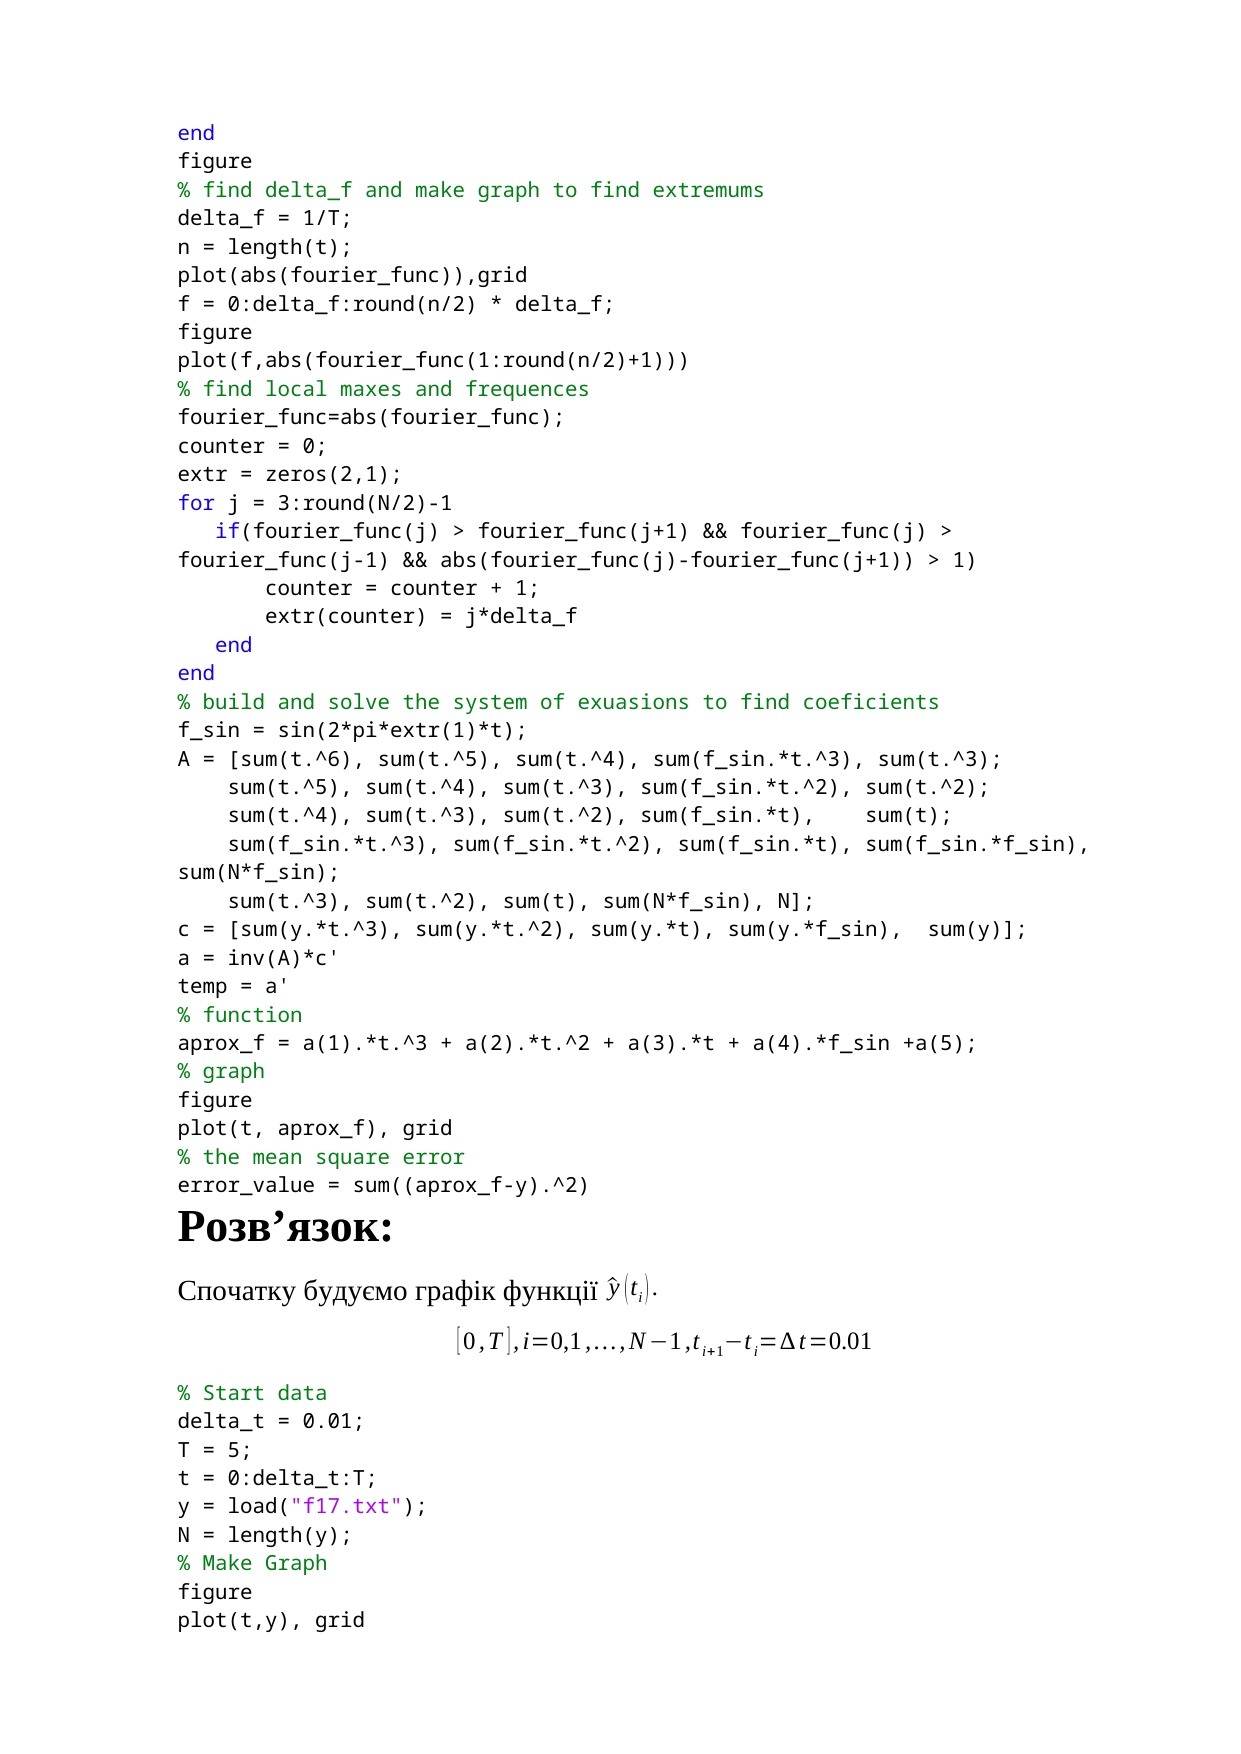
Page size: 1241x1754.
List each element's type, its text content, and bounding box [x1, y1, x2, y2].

text end [177, 658, 1152, 687]
text figure [177, 1577, 1152, 1605]
text sum(f_sin.*t.^3), sum(f_sin.*t.^2), sum(f_sin.*t), sum(f_sin.*f_sin), sum(N*f_sin); [177, 829, 1152, 886]
text f = 0:delta_f:round(n/2) * delta_f; [177, 289, 1152, 317]
text delta_t = 0.01; [177, 1406, 1152, 1435]
text aprox_f = a(1).*t.^3 + a(2).*t.^2 + a(3).*t + a(4).*f_sin +a(5); [177, 1028, 1152, 1057]
text if(fourier_func(j) > fourier_func(j+1) && fourier_func(j) > fourier_func(j-1) && abs(fourier_func(j)-fourier_func(j+1)) > 1) [177, 516, 1152, 573]
text y = load("f17.txt"); [177, 1492, 1152, 1520]
text plot(f,abs(fourier_func(1:round(n/2)+1))) [177, 346, 1152, 374]
text figure [177, 1085, 1152, 1113]
text % build and solve the system of exuasions to find coeficients [177, 687, 1152, 715]
text % function [177, 1000, 1152, 1028]
text end [177, 118, 1152, 147]
text % Start data [177, 1378, 1152, 1406]
text sum(t.^5), sum(t.^4), sum(t.^3), sum(f_sin.*t.^2), sum(t.^2); [177, 772, 1152, 801]
text % find local maxes and frequences [177, 374, 1152, 402]
text a = inv(A)*c' [177, 943, 1152, 971]
text error_value = sum((aprox_f-y).^2) [177, 1170, 1152, 1199]
text plot(t, aprox_f), grid [177, 1113, 1152, 1142]
text % graph [177, 1057, 1152, 1085]
text f_sin = sin(2*pi*extr(1)*t); [177, 715, 1152, 744]
text counter = counter + 1; [177, 573, 1152, 602]
text extr = zeros(2,1); [177, 459, 1152, 488]
text t = 0:delta_t:T; [177, 1463, 1152, 1492]
text figure [177, 147, 1152, 175]
text c = [sum(y.*t.^3), sum(y.*t.^2), sum(y.*t), sum(y.*f_sin), sum(y)]; [177, 914, 1152, 943]
text end [177, 630, 1152, 658]
text Спочатку будуємо графік функції [177, 1272, 1152, 1307]
text figure [177, 317, 1152, 346]
text sum(t.^4), sum(t.^3), sum(t.^2), sum(f_sin.*t), sum(t); [177, 801, 1152, 829]
text fourier_func=abs(fourier_func); [177, 402, 1152, 431]
text for j = 3:round(N/2)-1 [177, 488, 1152, 516]
text Розв’язок: [177, 1199, 1152, 1251]
text counter = 0; [177, 431, 1152, 459]
text % find delta_f and make graph to find extremums [177, 175, 1152, 203]
text % Make Graph [177, 1548, 1152, 1577]
text sum(t.^3), sum(t.^2), sum(t), sum(N*f_sin), N]; [177, 886, 1152, 914]
text plot(abs(fourier_func)),grid [177, 260, 1152, 289]
text T = 5; [177, 1435, 1152, 1463]
text N = length(y); [177, 1520, 1152, 1548]
text A = [sum(t.^6), sum(t.^5), sum(t.^4), sum(f_sin.*t.^3), sum(t.^3); [177, 744, 1152, 772]
text plot(t,y), grid [177, 1605, 1152, 1634]
text n = length(t); [177, 232, 1152, 260]
text extr(counter) = j*delta_f [177, 602, 1152, 630]
text temp = a' [177, 971, 1152, 1000]
text % the mean square error [177, 1142, 1152, 1170]
text delta_f = 1/T; [177, 203, 1152, 232]
